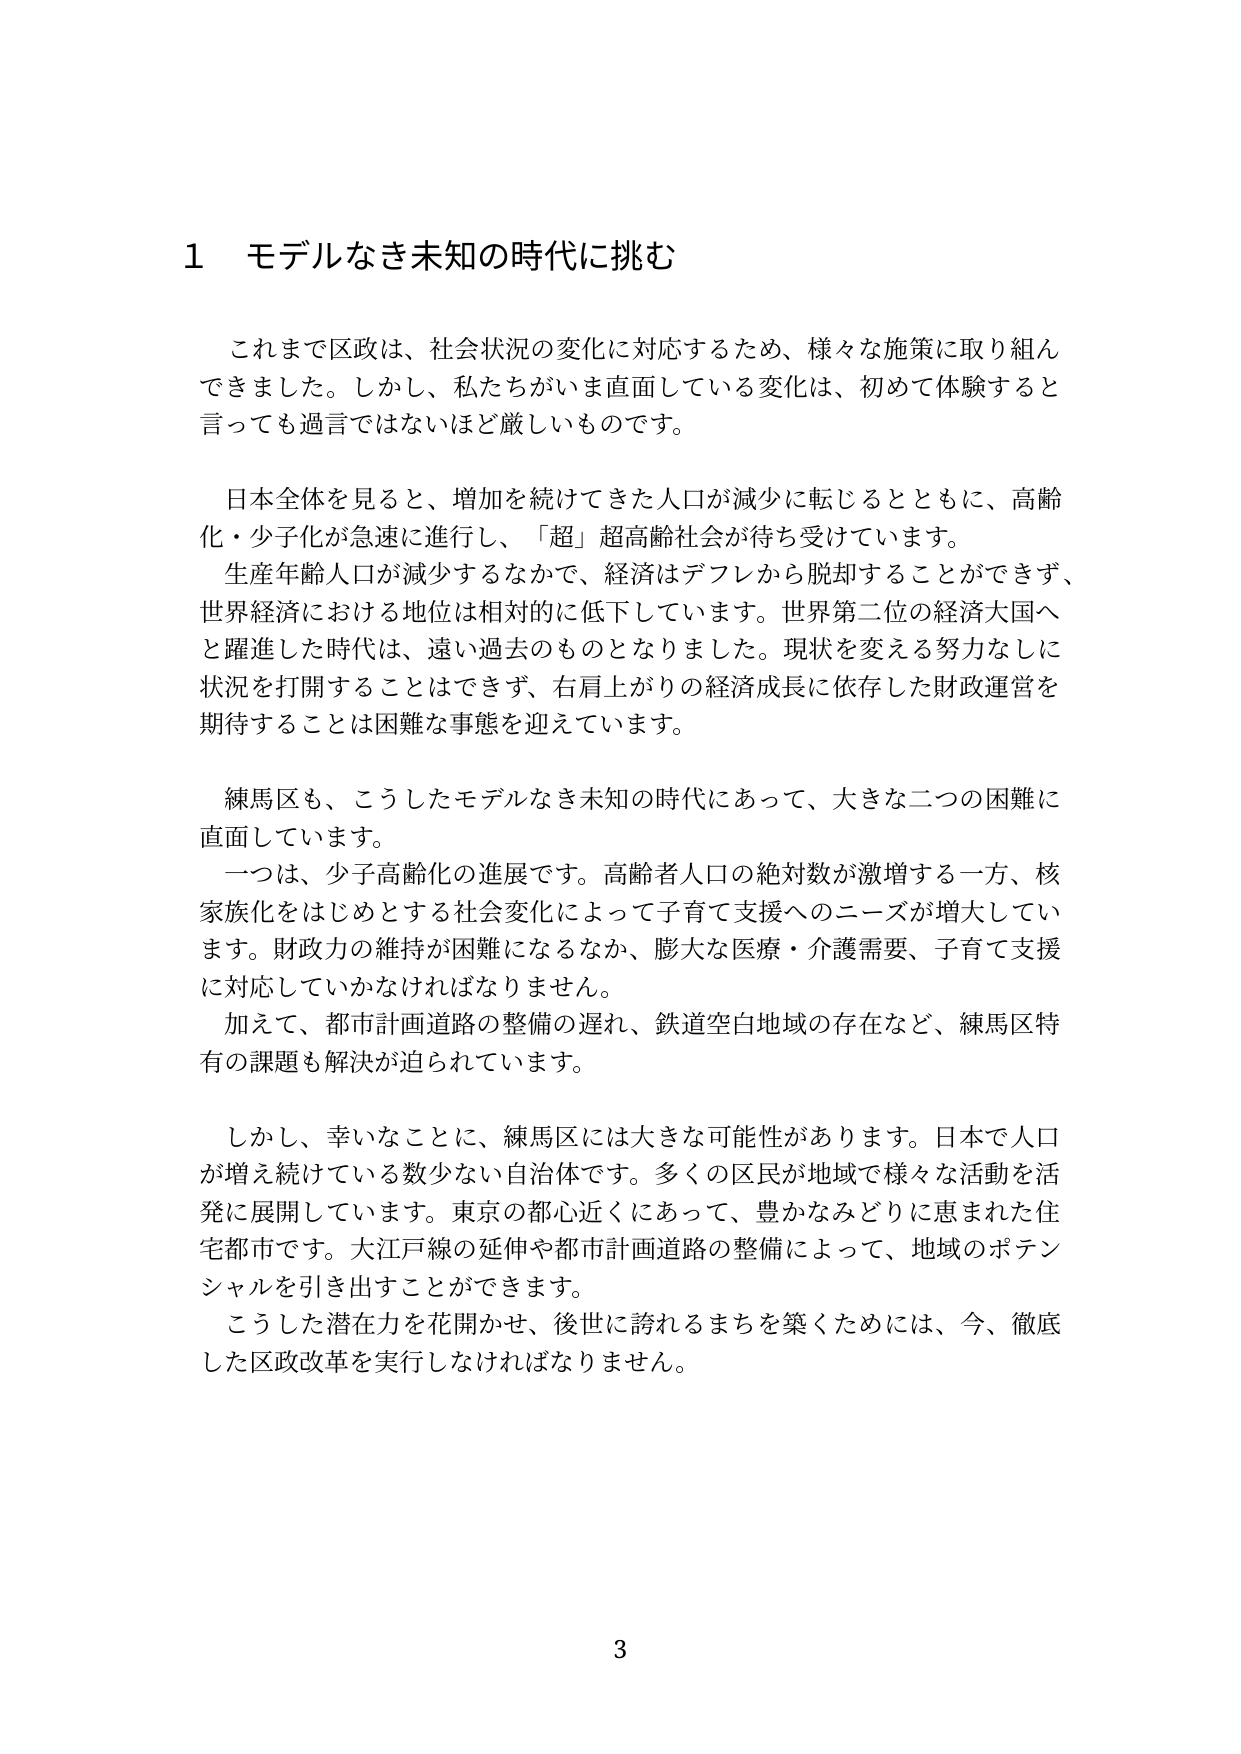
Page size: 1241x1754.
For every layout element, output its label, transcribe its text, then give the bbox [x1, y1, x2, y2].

text 練馬区も、こうしたモデルなき未知の時代にあって、大きな二つの困難に直面しています。 [199, 779, 1063, 854]
text 一つは、少子高齢化の進展です。高齢者人口の絶対数が激増する一方、核家族化をはじめとする社会変化によって子育て支援へのニーズが増大しています。財政力の維持が困難になるなか、膨大な医療・介護需要、子育て支援に対応していかなければなりません。 [199, 854, 1063, 1004]
text こうした潜在力を花開かせ、後世に誇れるまちを築くためには、今、徹底した区政改革を実行しなければなりません。 [199, 1304, 1063, 1379]
text これまで区政は、社会状況の変化に対応するため、様々な施策に取り組んできました。しかし、私たちがいま直面している変化は、初めて体験すると言っても過言ではないほど厳しいものです。 [199, 329, 1063, 442]
text １ モデルなき未知の時代に挑む [177, 217, 1063, 292]
text 日本全体を見ると、増加を続けてきた人口が減少に転じるとともに、高齢化・少子化が急速に進行し、「超」超高齢社会が待ち受けています。 [199, 479, 1063, 554]
text 加えて、都市計画道路の整備の遅れ、鉄道空白地域の存在など、練馬区特有の課題も解決が迫られています。 [199, 1004, 1063, 1079]
text 生産年齢人口が減少するなかで、経済はデフレから脱却することができず、世界経済における地位は相対的に低下しています。世界第二位の経済大国へと躍進した時代は、遠い過去のものとなりました。現状を変える努力なしに状況を打開することはできず、右肩上がりの経済成長に依存した財政運営を期待することは困難な事態を迎えています。 [199, 554, 1063, 742]
text しかし、幸いなことに、練馬区には大きな可能性があります。日本で人口が増え続けている数少ない自治体です。多くの区民が地域で様々な活動を活発に展開しています。東京の都心近くにあって、豊かなみどりに恵まれた住宅都市です。大江戸線の延伸や都市計画道路の整備によって、地域のポテンシャルを引き出すことができます。 [199, 1117, 1063, 1304]
